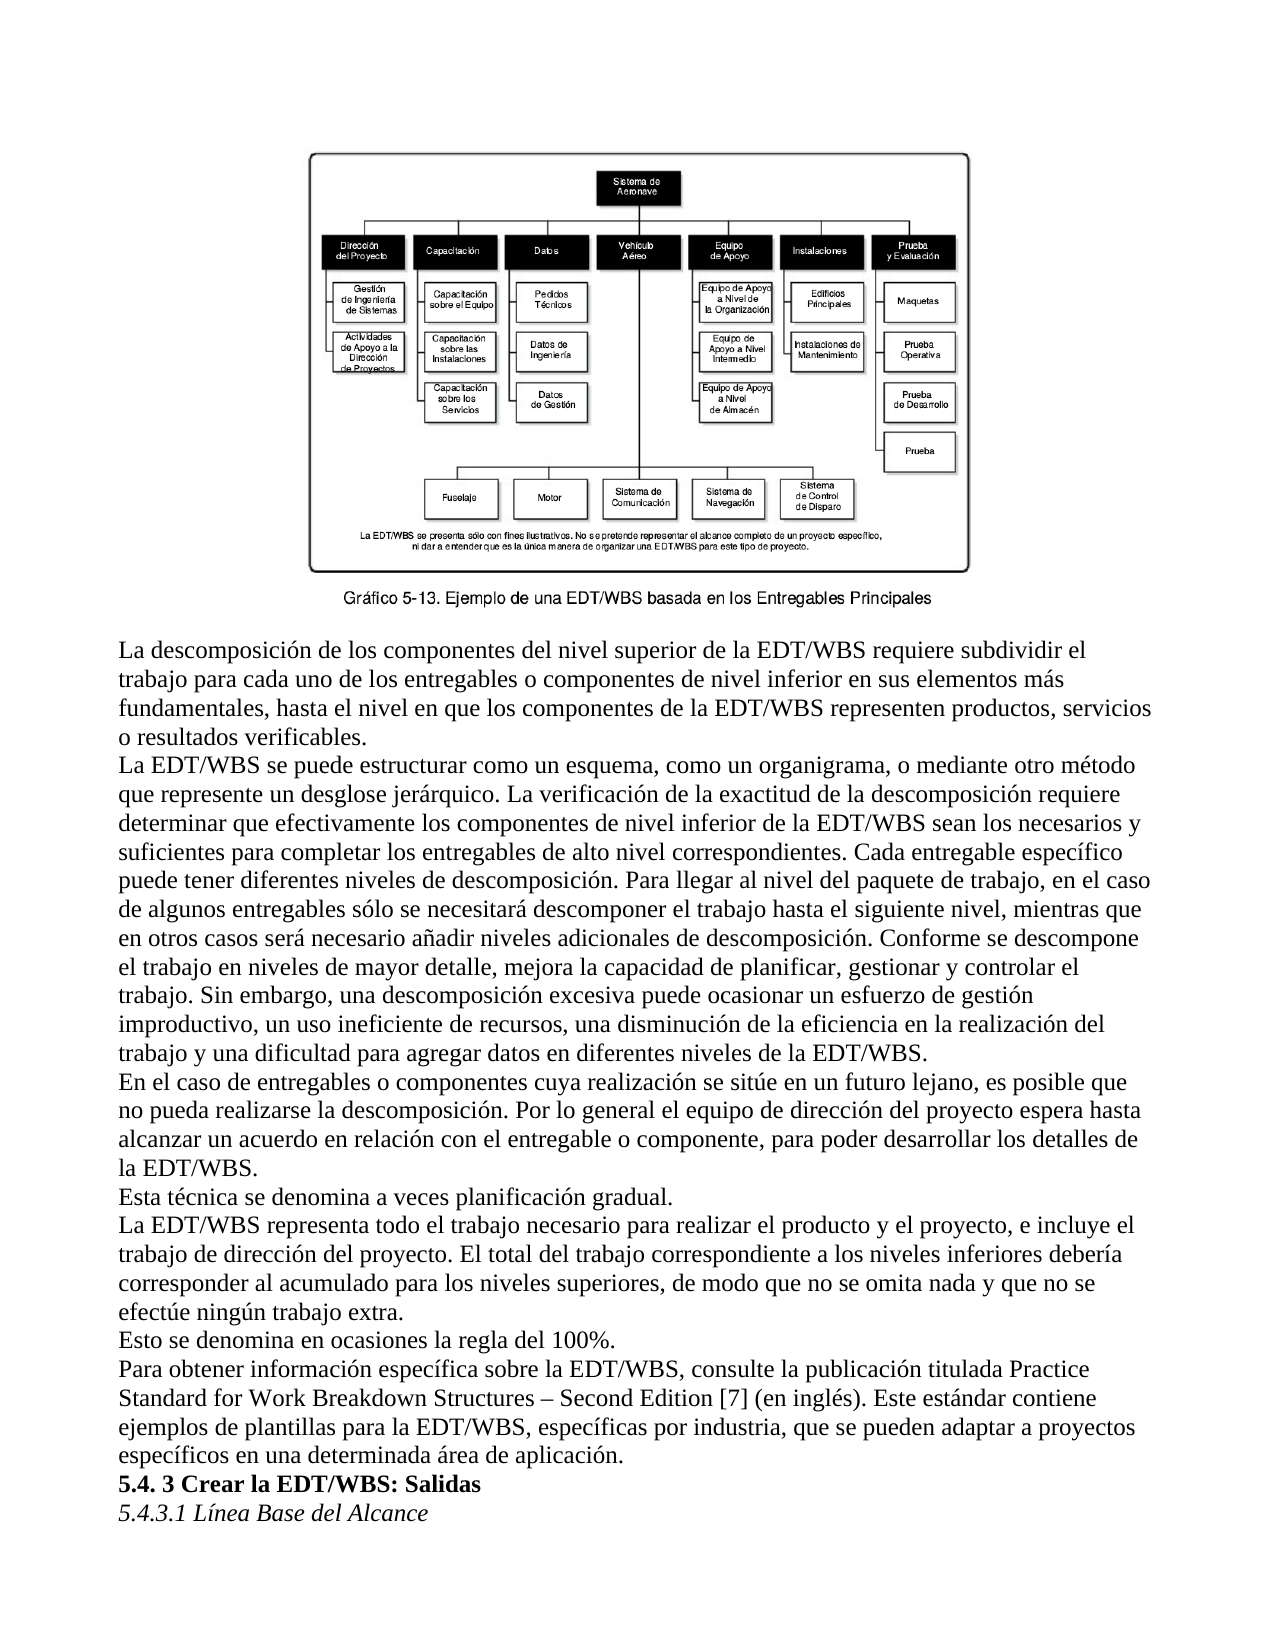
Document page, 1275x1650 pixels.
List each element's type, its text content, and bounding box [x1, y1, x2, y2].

text 5.4. 3 Crear la EDT/WBS: Salidas [118, 1469, 1157, 1498]
text En el caso de entregables o componentes cuya realización se sitúe en un futuro lejano, es posible que no pueda realizarse la descomposición. Por lo general el equipo de dirección del proyecto espera hasta alcanzar un acuerdo en relación con el entregable o componente, para poder desarrollar los detalles de la EDT/WBS. [118, 1067, 1157, 1182]
text 5.4.3.1 Línea Base del Alcance [118, 1498, 1157, 1527]
text Esta técnica se denomina a veces planificación gradual. [118, 1182, 1157, 1211]
text Esto se denomina en ocasiones la regla del 100%. [118, 1326, 1157, 1354]
text La EDT/WBS se puede estructurar como un esquema, como un organigrama, o mediante otro método que represente un desglose jerárquico. La verificación de la exactitud de la descomposición requiere determinar que efectivamente los componentes de nivel inferior de la EDT/WBS sean los necesarios y suficientes para completar los entregables de alto nivel correspondientes. Cada entregable específico puede tener diferentes niveles de descomposición. Para llegar al nivel del paquete de trabajo, en el caso de algunos entregables sólo se necesitará descomponer el trabajo hasta el siguiente nivel, mientras que en otros casos será necesario añadir niveles adicionales de descomposición. Conforme se descompone el trabajo en niveles de mayor detalle, mejora la capacidad de planificar, gestionar y controlar el trabajo. Sin embargo, una descomposición excesiva puede ocasionar un esfuerzo de gestión improductivo, un uso ineficiente de recursos, una disminución de la eficiencia en la realización del trabajo y una dificultad para agregar datos en diferentes niveles de la EDT/WBS. [118, 751, 1157, 1067]
text Para obtener información específica sobre la EDT/WBS, consulte la publicación titulada Practice Standard for Work Breakdown Structures – Second Edition [7] (en inglés). Este estándar contiene ejemplos de plantillas para la EDT/WBS, específicas por industria, que se pueden adaptar a proyectos específicos en una determinada área de aplicación. [118, 1354, 1157, 1469]
text La descomposición de los componentes del nivel superior de la EDT/WBS requiere subdividir el trabajo para cada uno de los entregables o componentes de nivel inferior en sus elementos más fundamentales, hasta el nivel en que los componentes de la EDT/WBS representen productos, servicios o resultados verificables. [118, 636, 1157, 751]
picture [302, 147, 973, 609]
text La EDT/WBS representa todo el trabajo necesario para realizar el producto y el proyecto, e incluye el trabajo de dirección del proyecto. El total del trabajo correspondiente a los niveles inferiores debería corresponder al acumulado para los niveles superiores, de modo que no se omita nada y que no se efectúe ningún trabajo extra. [118, 1211, 1157, 1326]
